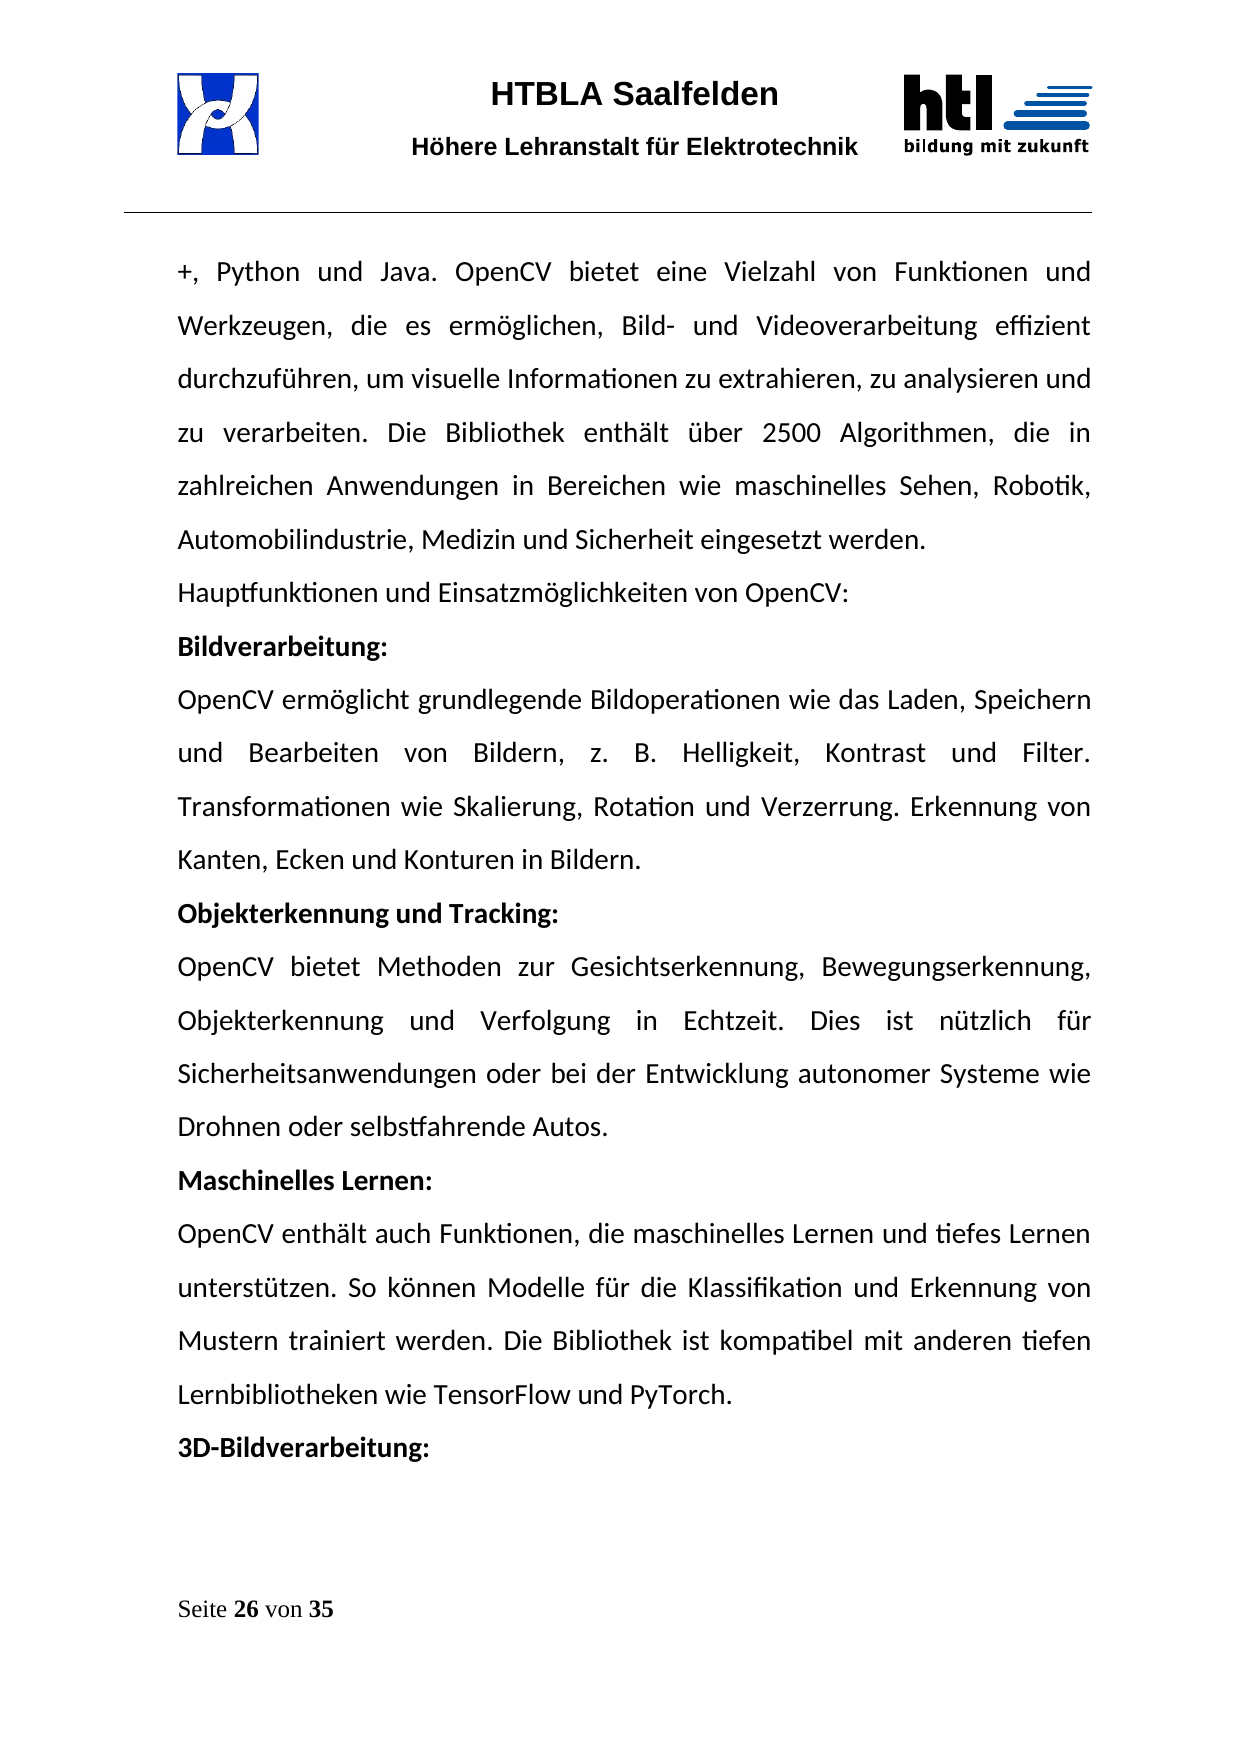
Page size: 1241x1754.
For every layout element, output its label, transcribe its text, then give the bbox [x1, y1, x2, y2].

text OpenCV enthält auch Funktionen, die maschinelles Lernen und tiefes Lernen unterstützen. So können Modelle für die Klassifikation und Erkennung von Mustern trainiert werden. Die Bibliothek ist kompatibel mit anderen tiefen Lernbibliotheken wie TensorFlow und PyTorch. [177, 1215, 1092, 1411]
text OpenCV bietet Methoden zur Gesichtserkennung, Bewegungserkennung, Objekterkennung und Verfolgung in Echtzeit. Dies ist nützlich für Sicherheitsanwendungen oder bei der Entwicklung autonomer Systeme wie Drohnen oder selbstfahrende Autos. [177, 948, 1092, 1144]
text 3D-Bildverarbeitung: [177, 1429, 1092, 1465]
text Bildverarbeitung: [177, 628, 1092, 663]
picture [177, 73, 259, 155]
text Hauptfunktionen und Einsatzmöglichkeiten von OpenCV: [177, 574, 1092, 610]
text Maschinelles Lernen: [177, 1162, 1092, 1198]
text OpenCV ermöglicht grundlegende Bildoperationen wie das Laden, Speichern und Bearbeiten von Bildern, z. B. Helligkeit, Kontrast und Filter. Transformationen wie Skalierung, Rotation und Verzerrung. Erkennung von Kanten, Ecken und Konturen in Bildern. [177, 681, 1092, 877]
text Objekterkennung und Tracking: [177, 895, 1092, 930]
